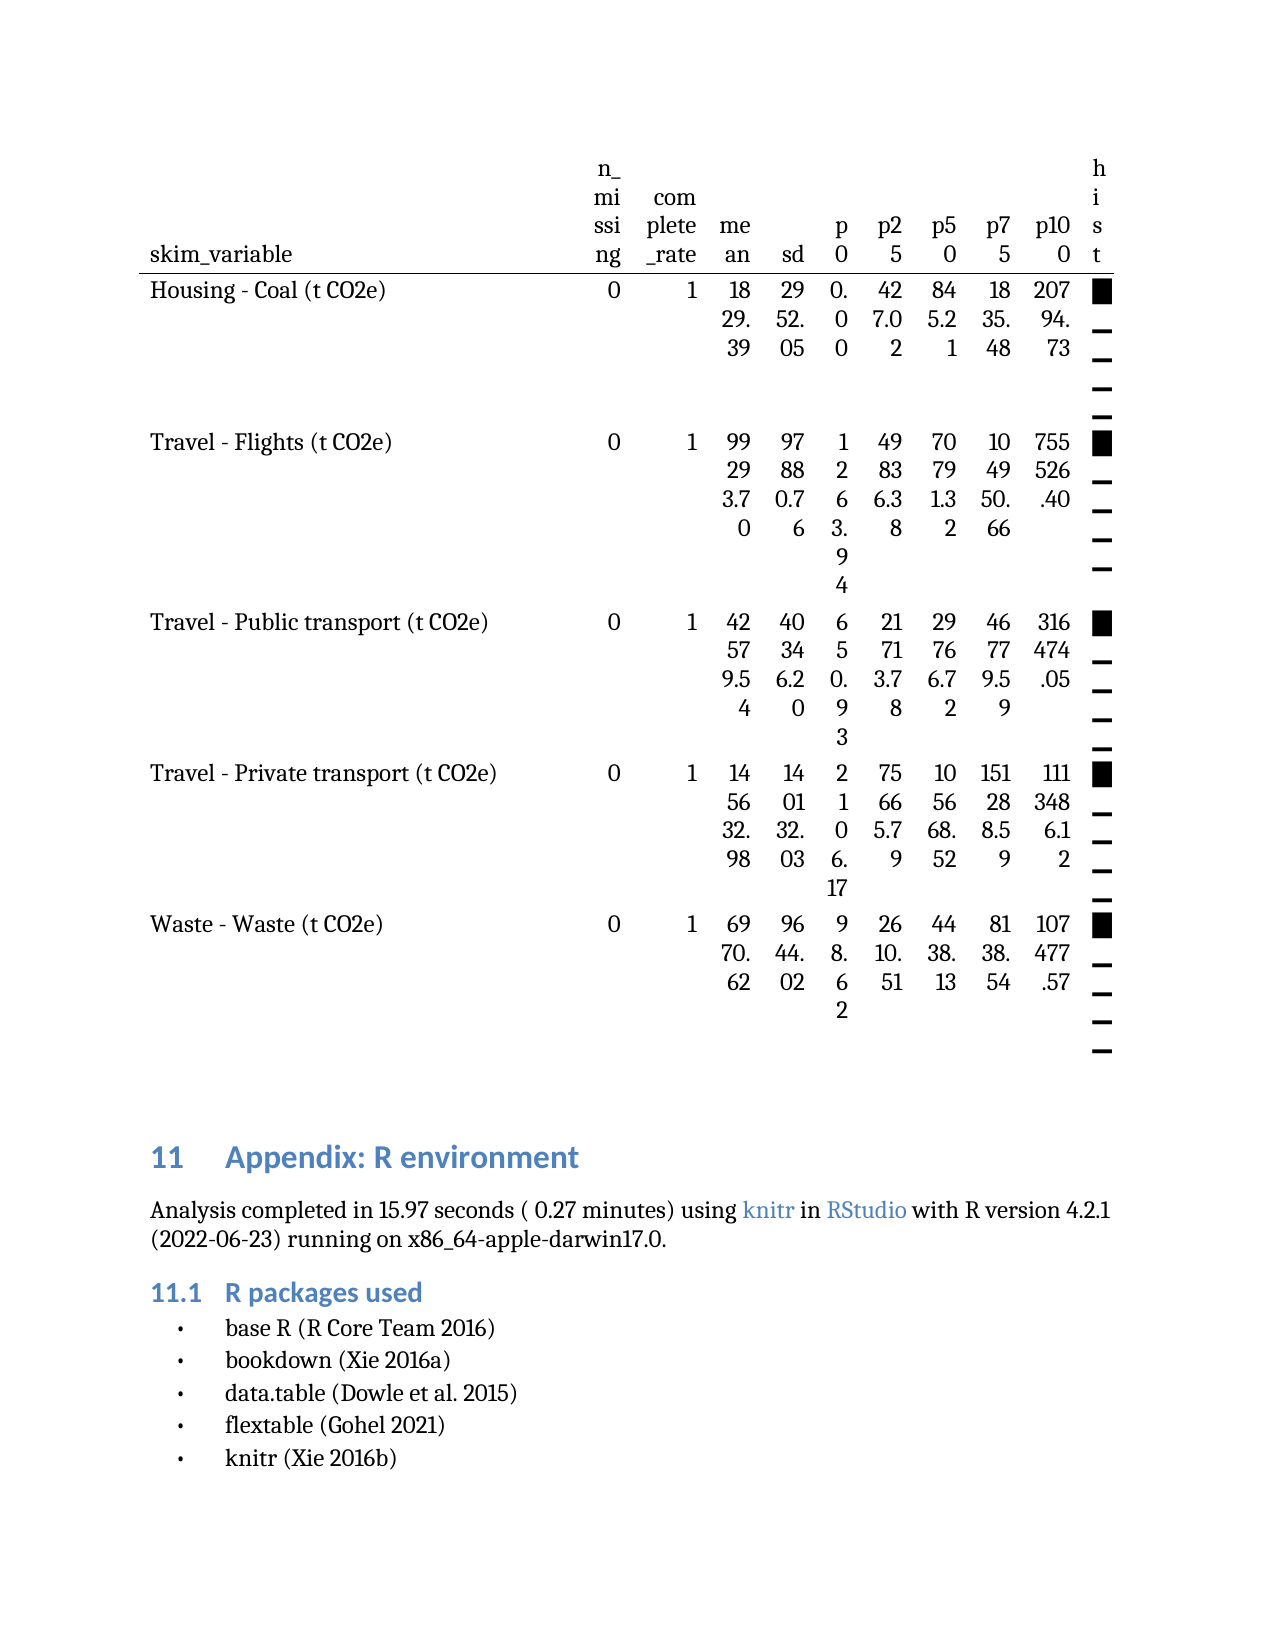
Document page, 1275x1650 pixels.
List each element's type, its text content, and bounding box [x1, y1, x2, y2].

table_cell 1 [632, 604, 707, 755]
table_cell 75665.79 [859, 755, 913, 906]
table_cell 29766.72 [913, 604, 967, 755]
table_cell 49836.38 [859, 424, 913, 604]
table_cell ▇▁▁▁▁ [1081, 906, 1114, 1086]
table_header sd [762, 150, 816, 272]
table_cell 46779.59 [968, 604, 1022, 755]
table_cell 755526.40 [1022, 424, 1081, 604]
subtitle 11 Appendix: R environment [150, 1136, 1125, 1177]
table_cell 98.62 [816, 906, 859, 1086]
table_cell 8138.54 [968, 906, 1022, 1086]
table_cell 4438.13 [913, 906, 967, 1086]
table_cell 6970.62 [708, 906, 762, 1086]
table_cell 0 [578, 604, 632, 755]
table_cell 845.21 [913, 274, 967, 424]
list base R (R Core Team 2016) [175, 1313, 1125, 1342]
table_header mean [708, 150, 762, 272]
list flextable (Gohel 2021) [175, 1411, 1125, 1440]
list bookdown (Xie 2016a) [175, 1346, 1125, 1375]
table_header p25 [859, 150, 913, 272]
table_cell 0.00 [816, 274, 859, 424]
table_cell 107477.57 [1022, 906, 1081, 1086]
text Analysis completed in 15.97 seconds ( 0.27 minutes) using knitr in RStudio with R version 4.2.1 (2022-06-23) running on x86_64-apple-darwin17.0. [150, 1196, 1125, 1253]
table_cell 1 [632, 424, 707, 604]
table_cell 105668.52 [913, 755, 967, 906]
table_cell 0 [578, 424, 632, 604]
table_cell Waste - Waste (t CO2e) [139, 906, 577, 1086]
table_cell 70791.32 [913, 424, 967, 604]
table_cell ▇▁▁▁▁ [1081, 424, 1114, 604]
table_cell 40346.20 [762, 604, 816, 755]
table_header complete_rate [632, 150, 707, 272]
table_cell 2610.51 [859, 906, 913, 1086]
table_cell 1263.94 [816, 424, 859, 604]
table_cell Travel - Flights (t CO2e) [139, 424, 577, 604]
table_cell 104950.66 [968, 424, 1022, 604]
table_cell 427.02 [859, 274, 913, 424]
table_cell Travel - Private transport (t CO2e) [139, 755, 577, 906]
table_cell ▇▁▁▁▁ [1081, 274, 1114, 424]
table_cell 42579.54 [708, 604, 762, 755]
table_header n_missing [578, 150, 632, 272]
table_cell 20794.73 [1022, 274, 1081, 424]
table_cell 1 [632, 906, 707, 1086]
table_cell 1835.48 [968, 274, 1022, 424]
table_cell 1829.39 [708, 274, 762, 424]
table_cell 9644.02 [762, 906, 816, 1086]
table_cell 0 [578, 755, 632, 906]
table_cell 151288.59 [968, 755, 1022, 906]
table_header hist [1081, 150, 1114, 272]
table_cell 0 [578, 906, 632, 1086]
table_header p75 [968, 150, 1022, 272]
table_header skim_variable [139, 150, 577, 272]
table_cell Travel - Public transport (t CO2e) [139, 604, 577, 755]
table_cell 2952.05 [762, 274, 816, 424]
table_cell 650.93 [816, 604, 859, 755]
table_header p0 [816, 150, 859, 272]
table_cell 140132.03 [762, 755, 816, 906]
list knitr (Xie 2016b) [175, 1443, 1125, 1472]
table_cell ▇▁▁▁▁ [1081, 604, 1114, 755]
table_cell 316474.05 [1022, 604, 1081, 755]
table_cell 21713.78 [859, 604, 913, 755]
table_cell 1113486.12 [1022, 755, 1081, 906]
table_header p50 [913, 150, 967, 272]
table_cell 97880.76 [762, 424, 816, 604]
table_cell 1 [632, 755, 707, 906]
subtitle 11.1 R packages used [150, 1274, 1125, 1310]
table_header p100 [1022, 150, 1081, 272]
list data.table (Dowle et al. 2015) [175, 1378, 1125, 1407]
table_cell 1 [632, 274, 707, 424]
table_cell ▇▁▁▁▁ [1081, 755, 1114, 906]
table_cell 0 [578, 274, 632, 424]
table_cell Housing - Coal (t CO2e) [139, 274, 577, 424]
table_cell 2106.17 [816, 755, 859, 906]
table_cell 145632.98 [708, 755, 762, 906]
table_cell 99293.70 [708, 424, 762, 604]
